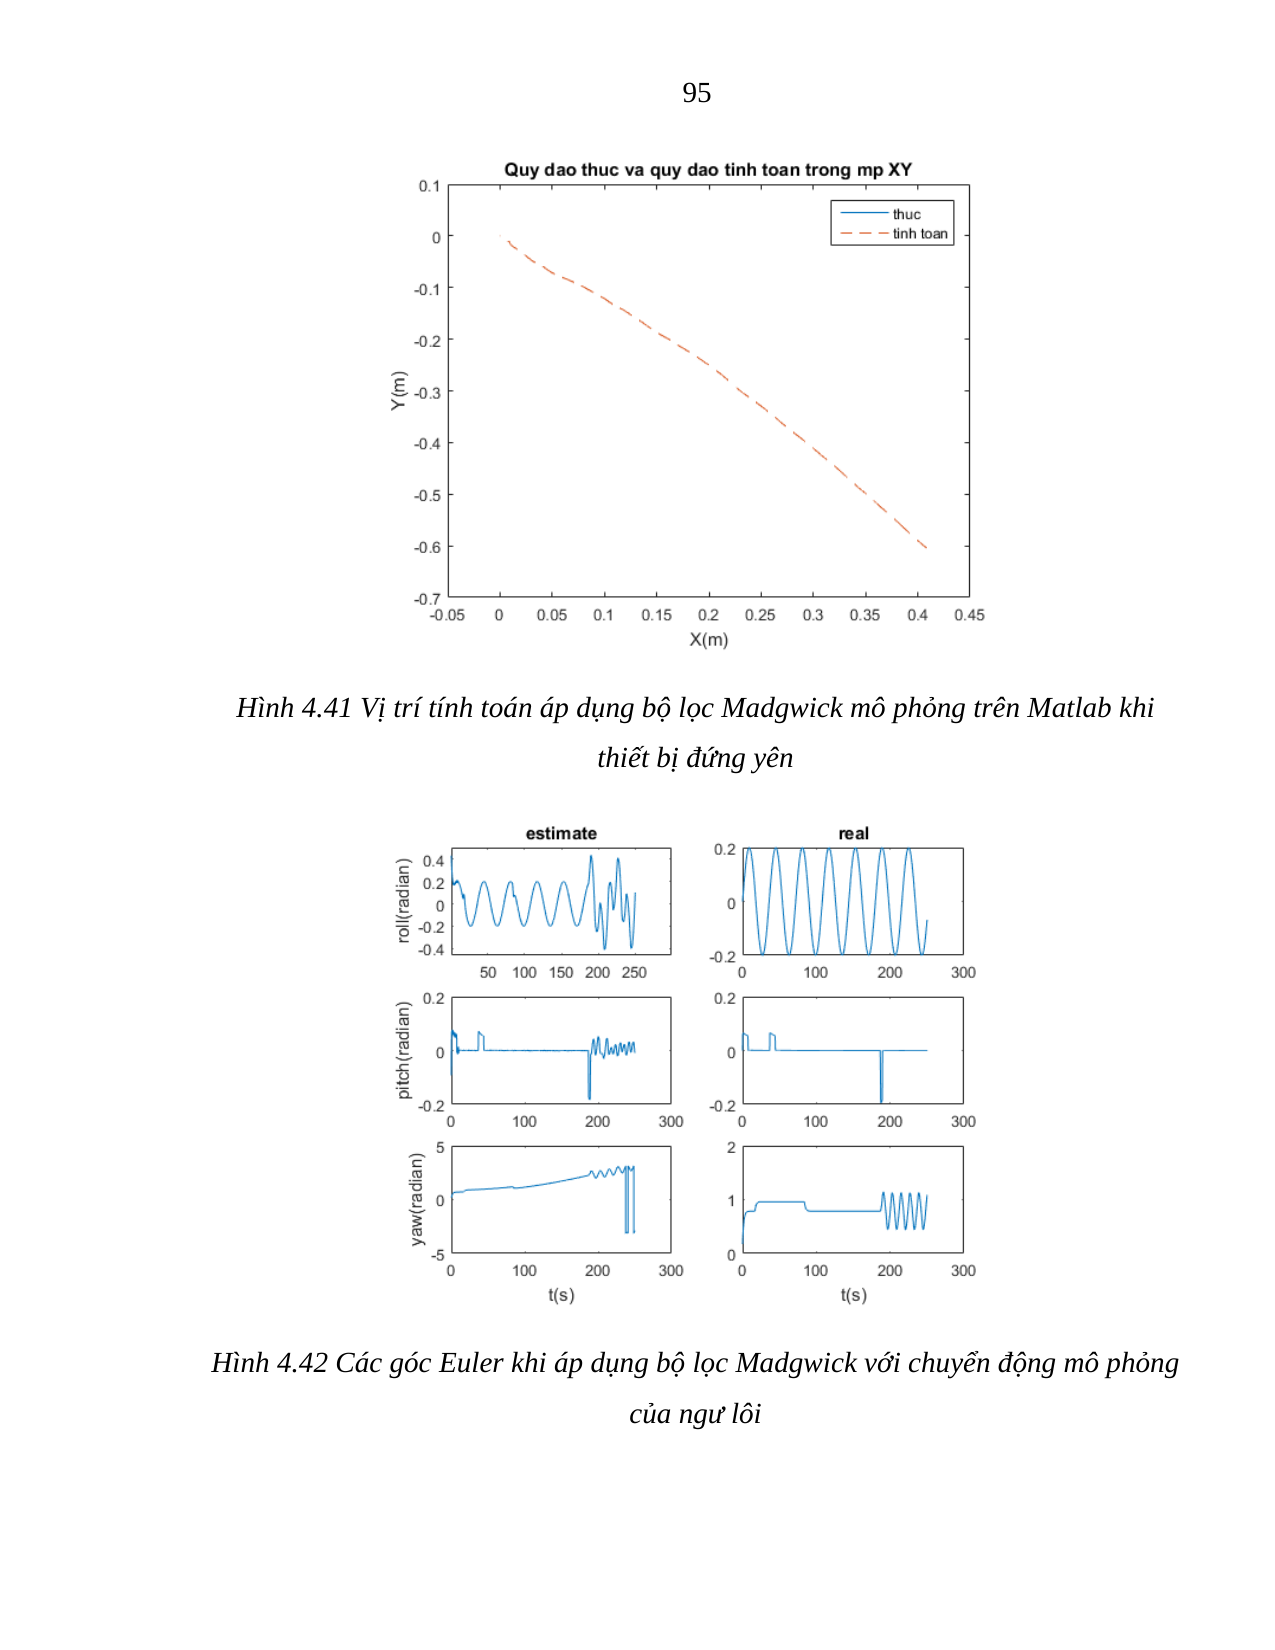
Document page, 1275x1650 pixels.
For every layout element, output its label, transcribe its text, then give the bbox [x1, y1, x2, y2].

picture [360, 147, 1034, 653]
picture [366, 811, 1028, 1308]
